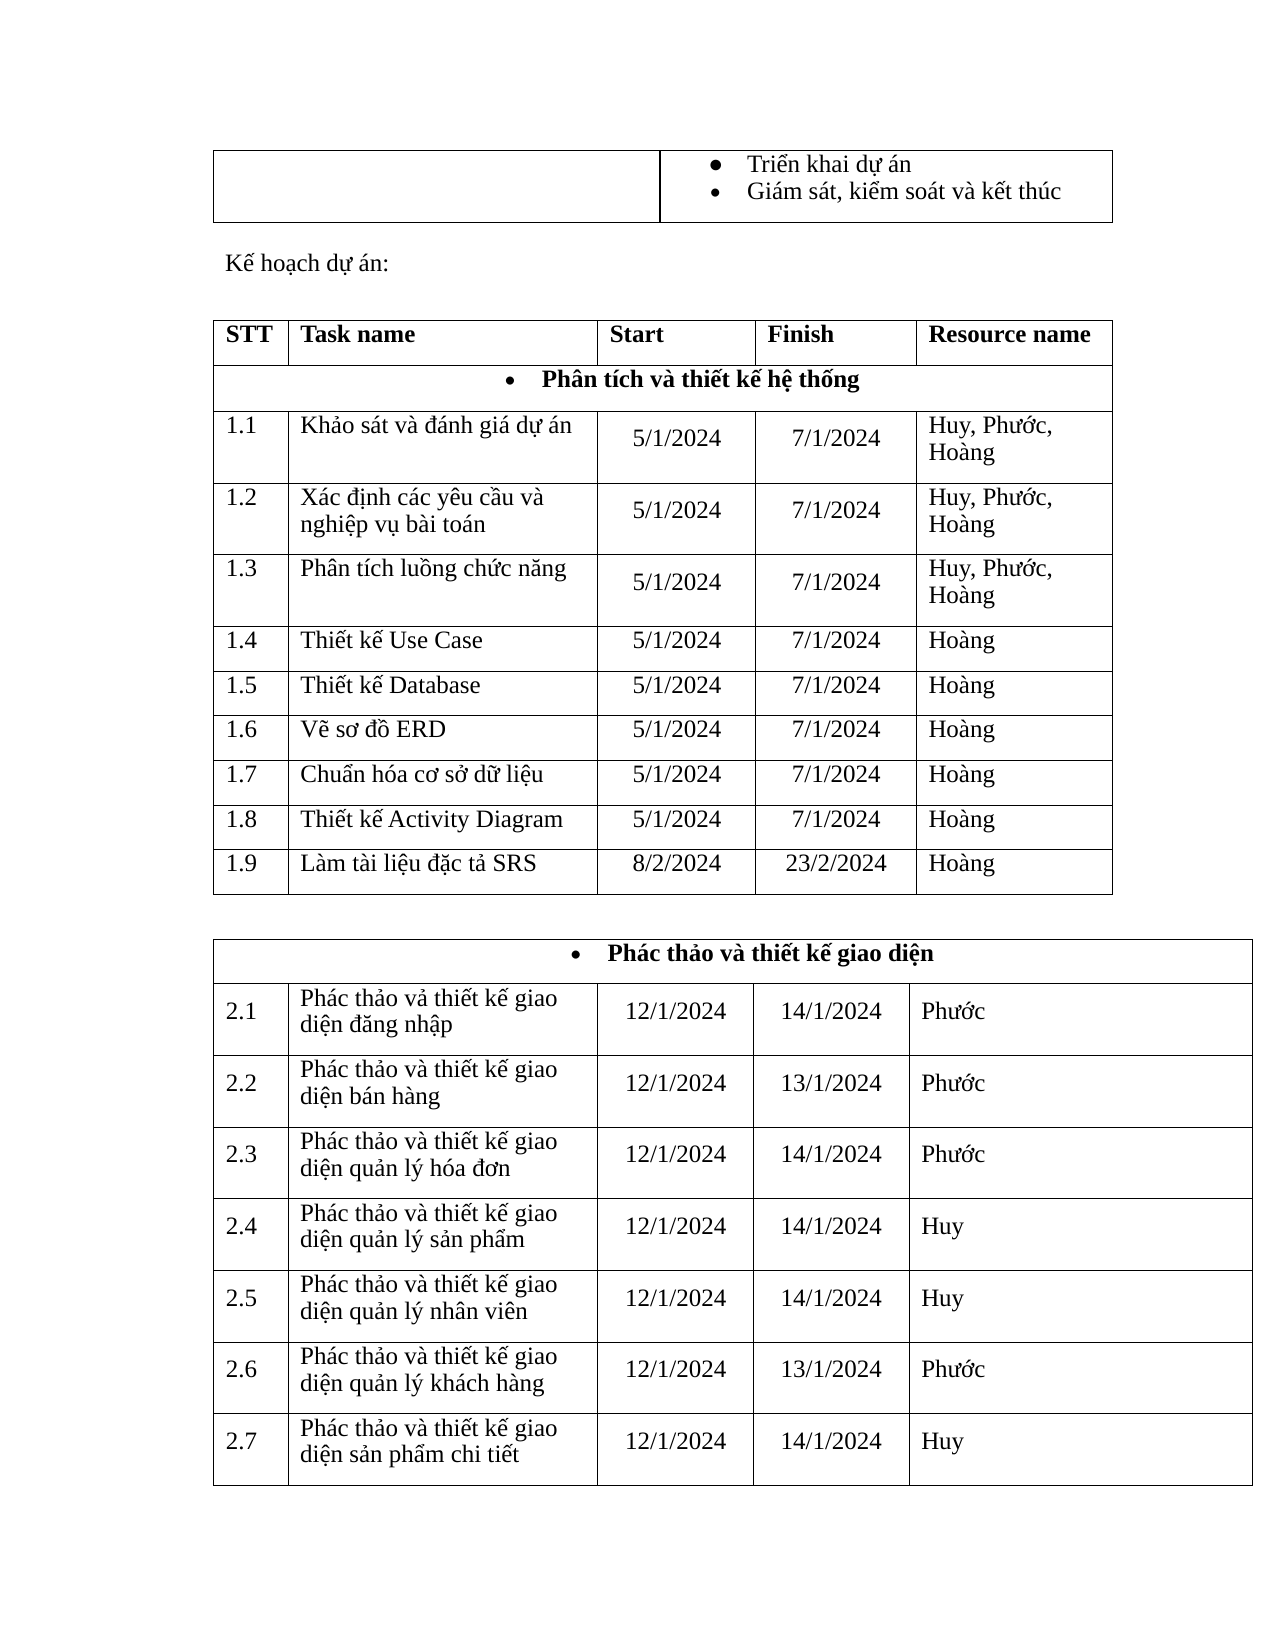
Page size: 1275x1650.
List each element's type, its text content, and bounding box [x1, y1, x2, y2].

table_cell Phác thảo và thiết kế giao diện quản lý hóa đơn [289, 1128, 597, 1198]
table_cell 5/1/2024 [598, 806, 755, 849]
table_cell Phước [910, 1343, 1252, 1413]
table_header Resource name [917, 321, 1112, 365]
table_cell Phước [910, 1128, 1252, 1198]
table_cell 2.2 [214, 1056, 288, 1127]
table_cell 7/1/2024 [756, 806, 916, 849]
table_cell Chuẩn hóa cơ sở dữ liệu [289, 761, 597, 804]
table_cell 12/1/2024 [598, 1343, 753, 1413]
table_cell 7/1/2024 [756, 484, 916, 554]
table_cell Hoàng [917, 806, 1112, 849]
table_cell Hoàng [917, 627, 1112, 671]
table_cell 14/1/2024 [754, 1199, 909, 1270]
table_cell Huy [910, 1414, 1252, 1485]
table_header Start [598, 321, 755, 365]
text Kế hoạch dự án: [225, 250, 1125, 277]
table_cell 5/1/2024 [598, 555, 755, 626]
table_header STT [214, 321, 288, 365]
table_cell Huy, Phước, Hoàng [917, 484, 1112, 554]
table_cell 23/2/2024 [756, 850, 916, 894]
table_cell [661, 151, 1112, 222]
table_cell 12/1/2024 [598, 1414, 753, 1485]
table_cell 2.7 [214, 1414, 288, 1485]
table_cell 2.3 [214, 1128, 288, 1198]
table_cell 7/1/2024 [756, 412, 916, 482]
table_cell 1.7 [214, 761, 288, 804]
table_cell Thiết kế Database [289, 672, 597, 715]
table_cell 1.5 [214, 672, 288, 715]
table_cell 5/1/2024 [598, 627, 755, 671]
table_cell 5/1/2024 [598, 672, 755, 715]
table_cell 12/1/2024 [598, 1128, 753, 1198]
table_cell Thiết kế Use Case [289, 627, 597, 671]
table_cell Huy, Phước, Hoàng [917, 555, 1112, 626]
table_cell 2.4 [214, 1199, 288, 1270]
table_cell 7/1/2024 [756, 761, 916, 804]
table_cell Phác thảo và thiết kế giao diện sản phẩm chi tiết [289, 1414, 597, 1485]
table_header Phác thảo và thiết kế giao diện [214, 940, 1252, 983]
table_cell Huy [910, 1199, 1252, 1270]
table_cell 13/1/2024 [754, 1056, 909, 1127]
table_cell 5/1/2024 [598, 412, 755, 482]
table_cell 13/1/2024 [754, 1343, 909, 1413]
table_cell Phác thảo và thiết kế giao diện quản lý sản phẩm [289, 1199, 597, 1270]
table_cell Phác thảo vả thiết kế giao diện đăng nhập [289, 984, 597, 1055]
table_cell Hoàng [917, 850, 1112, 894]
table_cell Huy [910, 1271, 1252, 1342]
table_cell Phác thảo và thiết kế giao diện quản lý nhân viên [289, 1271, 597, 1342]
table_cell Hoàng [917, 716, 1112, 760]
table_cell Phác thảo và thiết kế giao diện quản lý khách hàng [289, 1343, 597, 1413]
table_cell 7/1/2024 [756, 716, 916, 760]
table_header Task name [289, 321, 597, 365]
table_cell 5/1/2024 [598, 484, 755, 554]
table_cell 12/1/2024 [598, 1199, 753, 1270]
table_cell Làm tài liệu đặc tả SRS [289, 850, 597, 894]
table_cell 7/1/2024 [756, 627, 916, 671]
table_cell 12/1/2024 [598, 984, 753, 1055]
table_header Finish [756, 321, 916, 365]
table_cell 1.2 [214, 484, 288, 554]
table_cell Thiết kế Activity Diagram [289, 806, 597, 849]
table_cell 1.4 [214, 627, 288, 671]
table_cell Xác định các yêu cầu và nghiệp vụ bài toán [289, 484, 597, 554]
table_cell Khảo sát và đánh giá dự án [289, 412, 597, 482]
table_cell 12/1/2024 [598, 1271, 753, 1342]
table_cell 12/1/2024 [598, 1056, 753, 1127]
table_cell Phước [910, 1056, 1252, 1127]
table_cell Phước [910, 984, 1252, 1055]
table_cell Hoàng [917, 761, 1112, 804]
table_cell 8/2/2024 [598, 850, 755, 894]
table_cell 5/1/2024 [598, 761, 755, 804]
table_cell 1.1 [214, 412, 288, 482]
table_cell 2.5 [214, 1271, 288, 1342]
table_cell 2.6 [214, 1343, 288, 1413]
table_cell 14/1/2024 [754, 1128, 909, 1198]
table_cell 1.9 [214, 850, 288, 894]
table_cell 1.3 [214, 555, 288, 626]
table_cell Huy, Phước, Hoàng [917, 412, 1112, 482]
table_cell Hoàng [917, 672, 1112, 715]
table_cell 14/1/2024 [754, 1414, 909, 1485]
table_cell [214, 151, 659, 222]
table_cell Phác thảo và thiết kế giao diện bán hàng [289, 1056, 597, 1127]
table_cell 1.6 [214, 716, 288, 760]
table_cell 14/1/2024 [754, 1271, 909, 1342]
table_cell 7/1/2024 [756, 672, 916, 715]
table_cell Phân tích và thiết kế hệ thống [214, 366, 1112, 411]
table_cell 14/1/2024 [754, 984, 909, 1055]
table_cell Phân tích luồng chức năng [289, 555, 597, 626]
table_cell 1.8 [214, 806, 288, 849]
table_cell 2.1 [214, 984, 288, 1055]
table_cell 7/1/2024 [756, 555, 916, 626]
table_cell 5/1/2024 [598, 716, 755, 760]
table_cell Vẽ sơ đồ ERD [289, 716, 597, 760]
